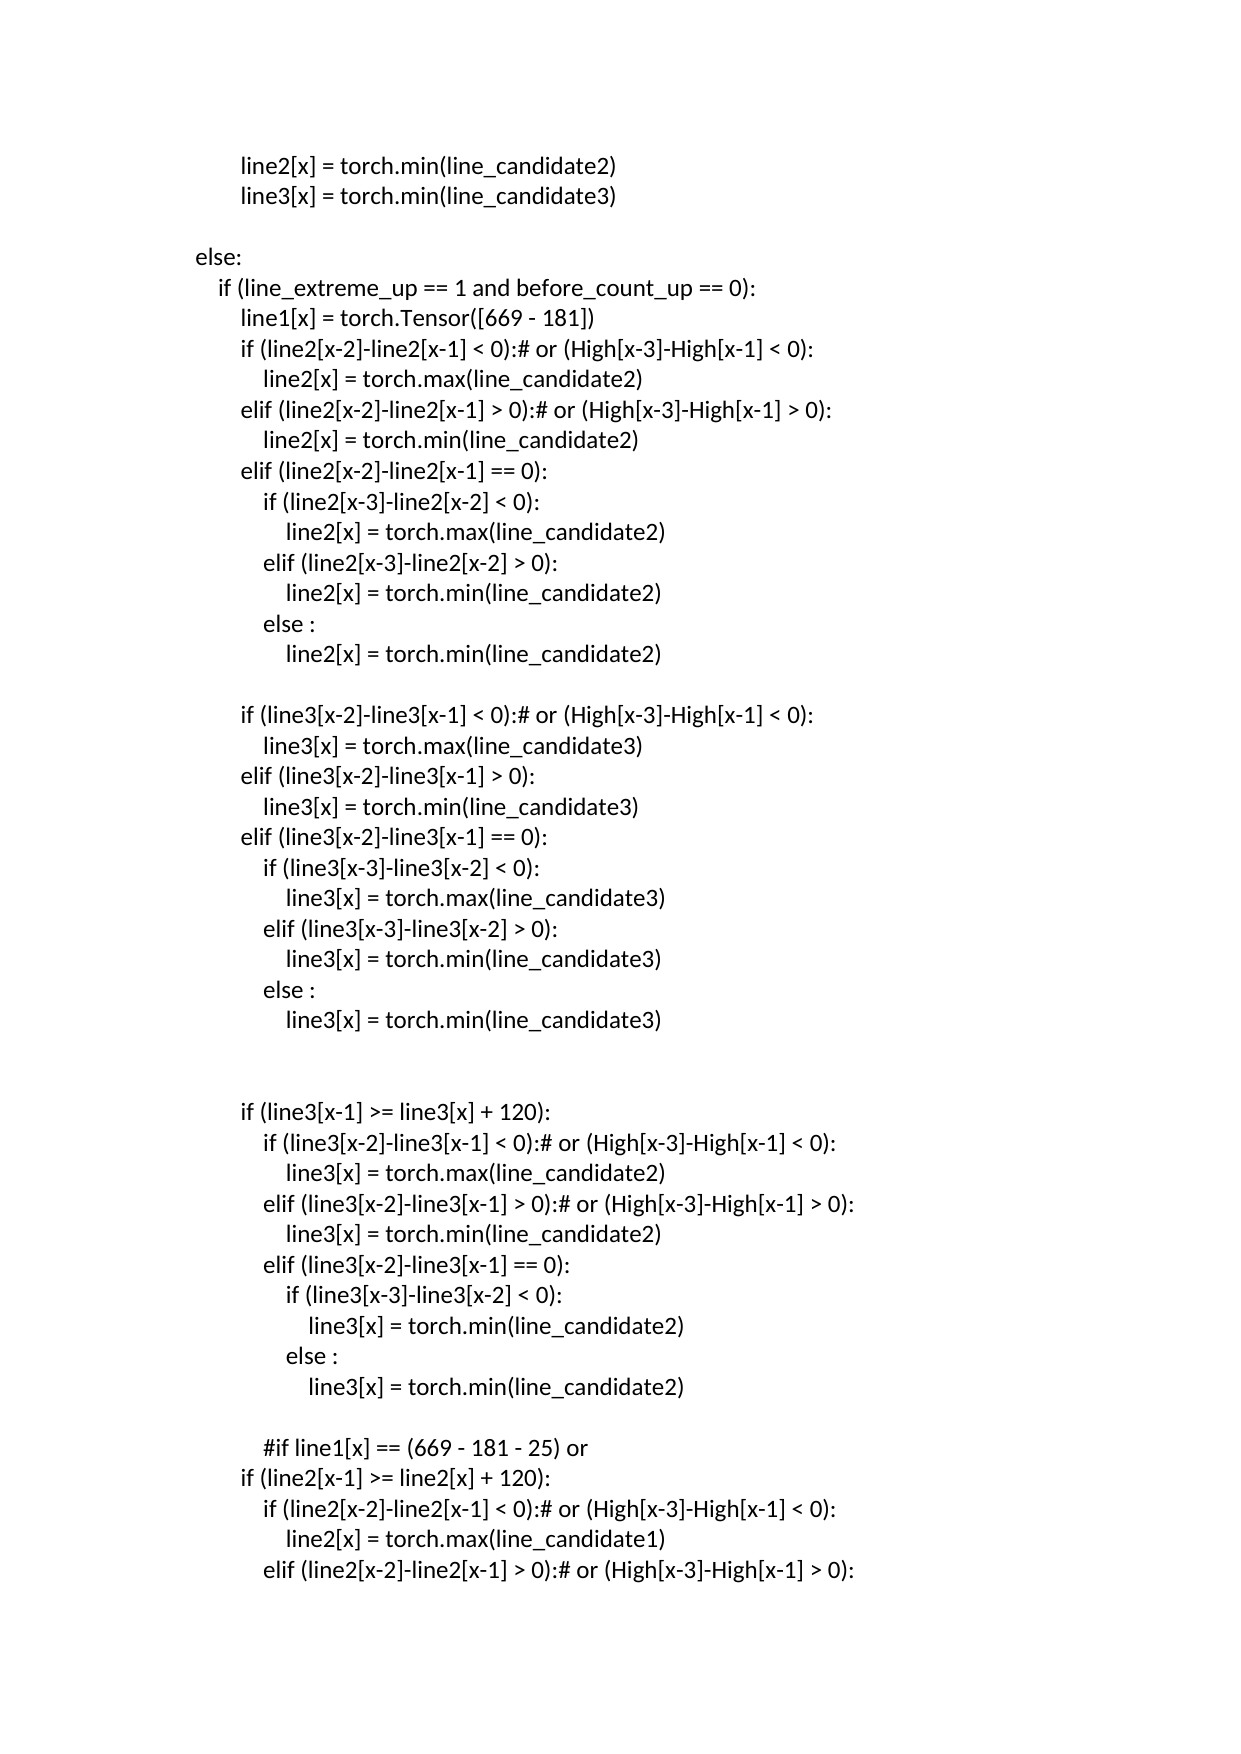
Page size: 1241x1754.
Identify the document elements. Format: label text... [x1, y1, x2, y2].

text else : [150, 608, 1090, 638]
text line3[x] = torch.max(line_candidate3) [150, 730, 1090, 760]
text else : [150, 974, 1090, 1004]
text line2[x] = torch.min(line_candidate2) [150, 638, 1090, 669]
text line2[x] = torch.min(line_candidate2) [150, 425, 1090, 455]
text line3[x] = torch.min(line_candidate2) [150, 1218, 1090, 1249]
text line3[x] = torch.min(line_candidate3) [150, 1004, 1090, 1035]
text if (line2[x-3]-line2[x-2] < 0): [150, 486, 1090, 516]
text line2[x] = torch.max(line_candidate2) [150, 516, 1090, 547]
text else : [150, 1340, 1090, 1371]
text line2[x] = torch.max(line_candidate1) [150, 1523, 1090, 1554]
text if (line3[x-2]-line3[x-1] < 0):# or (High[x-3]-High[x-1] < 0): [150, 699, 1090, 730]
text if (line2[x-2]-line2[x-1] < 0):# or (High[x-3]-High[x-1] < 0): [150, 333, 1090, 364]
text line3[x] = torch.min(line_candidate3) [150, 943, 1090, 974]
text line3[x] = torch.min(line_candidate2) [150, 1310, 1090, 1340]
text if (line3[x-1] >= line3[x] + 120): [150, 1096, 1090, 1127]
text line2[x] = torch.min(line_candidate2) [150, 577, 1090, 608]
text if (line2[x-2]-line2[x-1] < 0):# or (High[x-3]-High[x-1] < 0): [150, 1493, 1090, 1523]
text elif (line3[x-2]-line3[x-1] == 0): [150, 821, 1090, 852]
text if (line3[x-3]-line3[x-2] < 0): [150, 1279, 1090, 1310]
text elif (line2[x-2]-line2[x-1] > 0):# or (High[x-3]-High[x-1] > 0): [150, 1554, 1090, 1584]
text else: [150, 242, 1090, 272]
text line3[x] = torch.min(line_candidate2) [150, 1371, 1090, 1401]
text elif (line3[x-2]-line3[x-1] == 0): [150, 1249, 1090, 1279]
text elif (line2[x-3]-line2[x-2] > 0): [150, 547, 1090, 577]
text if (line_extreme_up == 1 and before_count_up == 0): [150, 272, 1090, 303]
text line3[x] = torch.max(line_candidate2) [150, 1157, 1090, 1188]
text elif (line2[x-2]-line2[x-1] == 0): [150, 455, 1090, 486]
text line2[x] = torch.max(line_candidate2) [150, 364, 1090, 394]
text elif (line3[x-3]-line3[x-2] > 0): [150, 913, 1090, 943]
text if (line3[x-3]-line3[x-2] < 0): [150, 852, 1090, 882]
text line3[x] = torch.min(line_candidate3) [150, 791, 1090, 821]
text line3[x] = torch.min(line_candidate3) [150, 181, 1090, 211]
text elif (line2[x-2]-line2[x-1] > 0):# or (High[x-3]-High[x-1] > 0): [150, 394, 1090, 425]
text elif (line3[x-2]-line3[x-1] > 0): [150, 760, 1090, 791]
text line3[x] = torch.max(line_candidate3) [150, 882, 1090, 913]
text if (line3[x-2]-line3[x-1] < 0):# or (High[x-3]-High[x-1] < 0): [150, 1127, 1090, 1157]
text line2[x] = torch.min(line_candidate2) [150, 150, 1090, 181]
text #if line1[x] == (669 - 181 - 25) or [150, 1432, 1090, 1462]
text if (line2[x-1] >= line2[x] + 120): [150, 1462, 1090, 1493]
text line1[x] = torch.Tensor([669 - 181]) [150, 303, 1090, 333]
text elif (line3[x-2]-line3[x-1] > 0):# or (High[x-3]-High[x-1] > 0): [150, 1188, 1090, 1218]
